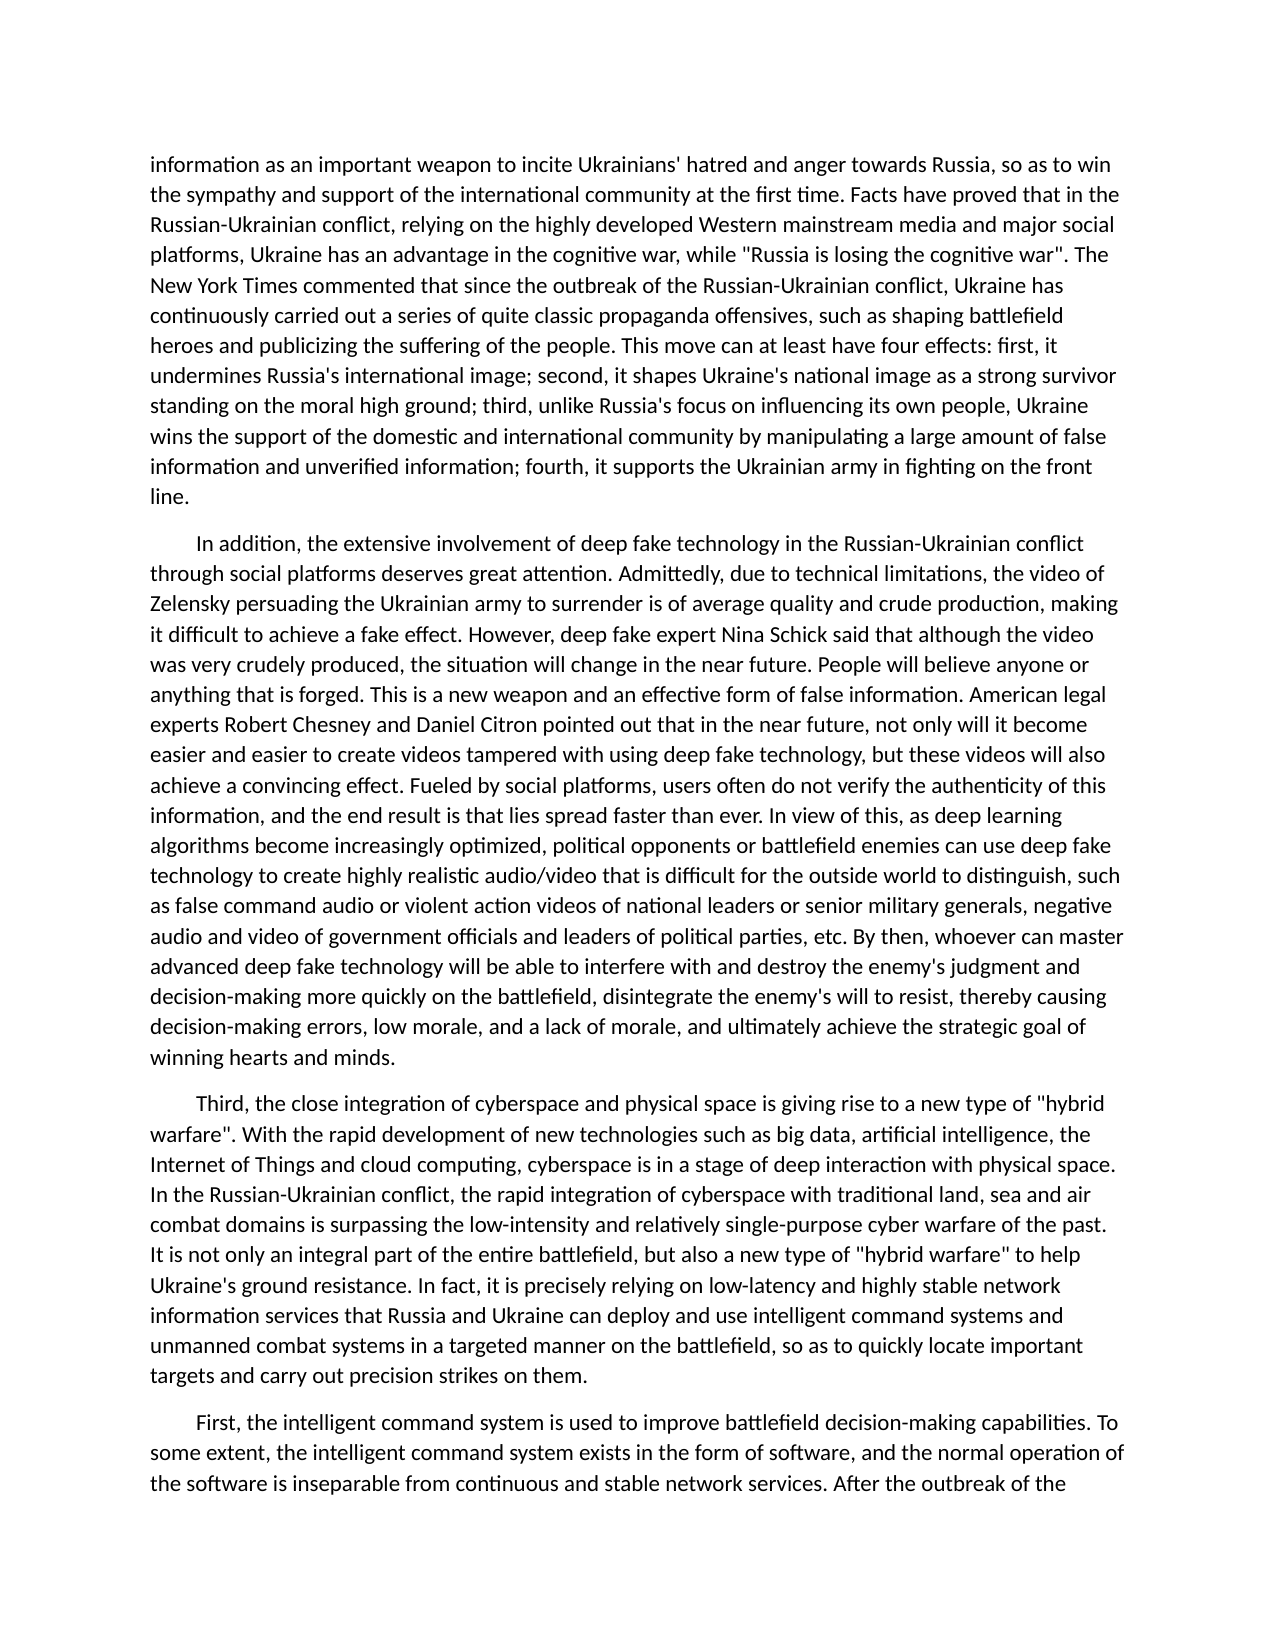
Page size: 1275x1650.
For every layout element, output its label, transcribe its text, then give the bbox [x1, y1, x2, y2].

text In addition, the extensive involvement of deep fake technology in the Russian-Ukrainian conflict through social platforms deserves great attention. Admittedly, due to technical limitations, the video of Zelensky persuading the Ukrainian army to surrender is of average quality and crude production, making it difficult to achieve a fake effect. However, deep fake expert Nina Schick said that although the video was very crudely produced, the situation will change in the near future. People will believe anyone or anything that is forged. This is a new weapon and an effective form of false information. American legal experts Robert Chesney and Daniel Citron pointed out that in the near future, not only will it become easier and easier to create videos tampered with using deep fake technology, but these videos will also achieve a convincing effect. Fueled by social platforms, users often do not verify the authenticity of this information, and the end result is that lies spread faster than ever. In view of this, as deep learning algorithms become increasingly optimized, political opponents or battlefield enemies can use deep fake technology to create highly realistic audio/video that is difficult for the outside world to distinguish, such as false command audio or violent action videos of national leaders or senior military generals, negative audio and video of government officials and leaders of political parties, etc. By then, whoever can master advanced deep fake technology will be able to interfere with and destroy the enemy's judgment and decision-making more quickly on the battlefield, disintegrate the enemy's will to resist, thereby causing decision-making errors, low morale, and a lack of morale, and ultimately achieve the strategic goal of winning hearts and minds. [150, 529, 1125, 1071]
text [150, 150, 1125, 510]
text Third, the close integration of cyberspace and physical space is giving rise to a new type of "hybrid warfare". With the rapid development of new technologies such as big data, artificial intelligence, the Internet of Things and cloud computing, cyberspace is in a stage of deep interaction with physical space. In the Russian-Ukrainian conflict, the rapid integration of cyberspace with traditional land, sea and air combat domains is surpassing the low-intensity and relatively single-purpose cyber warfare of the past. It is not only an integral part of the entire battlefield, but also a new type of "hybrid warfare" to help Ukraine's ground resistance. In fact, it is precisely relying on low-latency and highly stable network information services that Russia and Ukraine can deploy and use intelligent command systems and unmanned combat systems in a targeted manner on the battlefield, so as to quickly locate important targets and carry out precision strikes on them. [150, 1089, 1125, 1389]
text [150, 1408, 1125, 1497]
